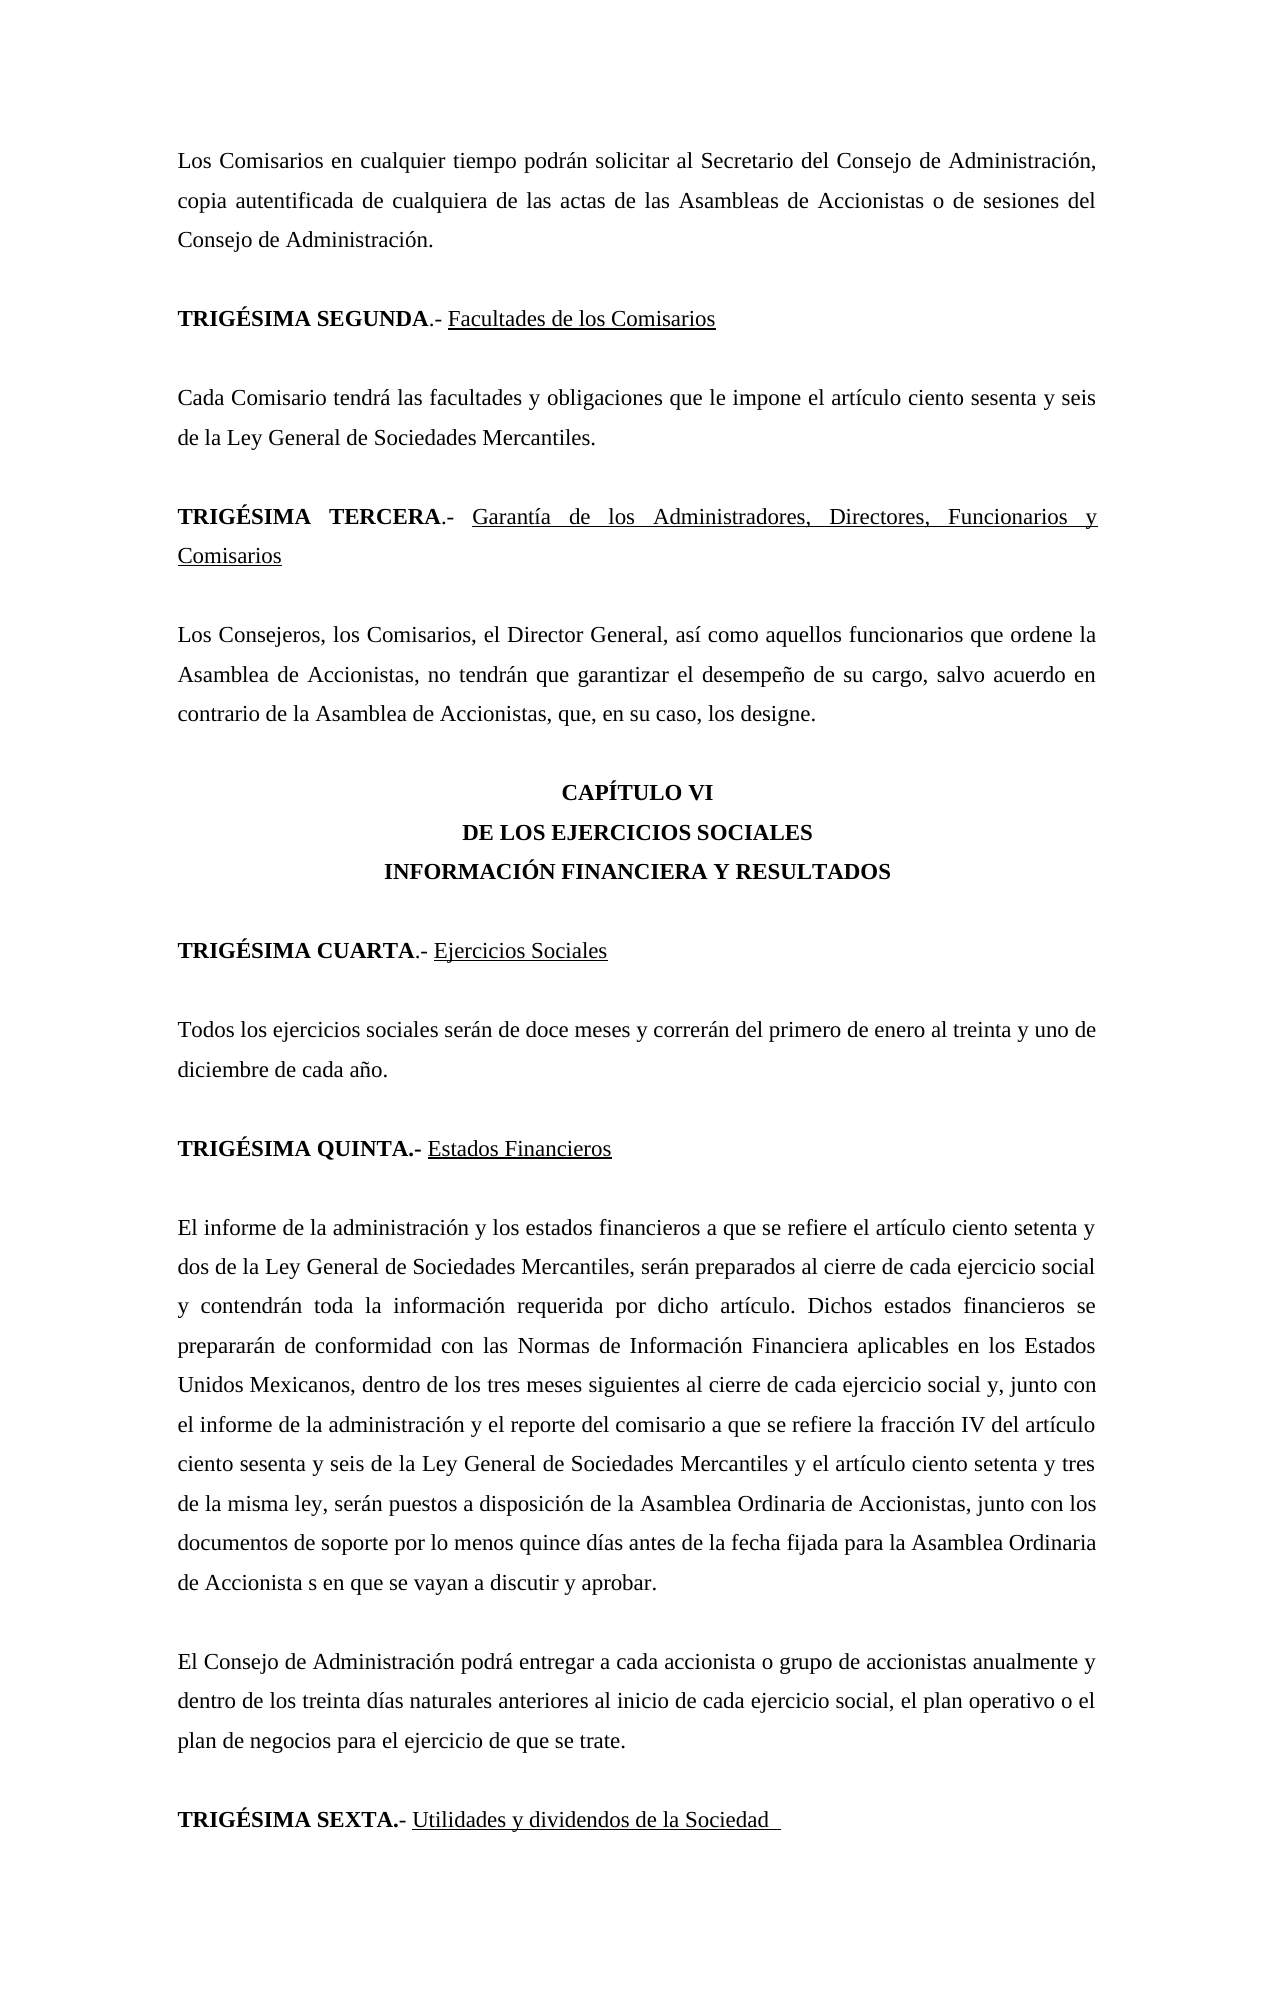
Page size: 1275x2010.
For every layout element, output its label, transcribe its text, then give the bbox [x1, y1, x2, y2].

text Los Consejeros, los Comisarios, el Director General, así como aquellos funcionarios que ordene la Asamblea de Accionistas, no tendrán que garantizar el desempeño de su cargo, salvo acuerdo en contrario de la Asamblea de Accionistas, que, en su caso, los designe. [177, 621, 1098, 727]
text El informe de la administración y los estados financieros a que se refiere el artículo ciento setenta y dos de la Ley General de Sociedades Mercantiles, serán preparados al cierre de cada ejercicio social y contendrán toda la información requerida por dicho artículo. Dichos estados financieros se prepararán de conformidad con las Normas de Información Financiera aplicables en los Estados Unidos Mexicanos, dentro de los tres meses siguientes al cierre de cada ejercicio social y, junto con el informe de la administración y el reporte del comisario a que se refiere la fracción IV del artículo ciento sesenta y seis de la Ley General de Sociedades Mercantiles y el artículo ciento setenta y tres de la misma ley, serán puestos a disposición de la Asamblea Ordinaria de Accionistas, junto con los documentos de soporte por lo menos quince días antes de la fecha fijada para la Asamblea Ordinaria de Accionista s en que se vayan a discutir y aprobar. [177, 1213, 1098, 1595]
text CAPÍTULO VI [177, 779, 1098, 806]
text TRIGÉSIMA SEGUNDA.- Facultades de los Comisarios [177, 306, 1098, 332]
text Cada Comisario tendrá las facultades y obligaciones que le impone el artículo ciento sesenta y seis de la Ley General de Sociedades Mercantiles. [177, 384, 1098, 450]
text TRIGÉSIMA TERCERA.- Garantía de los Administradores, Directores, Funcionarios y Comisarios [177, 503, 1098, 569]
text El Consejo de Administración podrá entregar a cada accionista o grupo de accionistas anualmente y dentro de los treinta días naturales anteriores al inicio de cada ejercicio social, el plan operativo o el plan de negocios para el ejercicio de que se trate. [177, 1648, 1098, 1753]
text INFORMACIÓN FINANCIERA Y RESULTADOS [177, 858, 1098, 884]
text DE LOS EJERCICIOS SOCIALES [177, 819, 1098, 845]
text TRIGÉSIMA QUINTA.- Estados Financieros [177, 1134, 1098, 1161]
text Los Comisarios en cualquier tiempo podrán solicitar al Secretario del Consejo de Administración, copia autentificada de cualquiera de las actas de las Asambleas de Accionistas o de sesiones del Consejo de Administración. [177, 148, 1098, 253]
text TRIGÉSIMA SEXTA.- Utilidades y dividendos de la Sociedad [177, 1806, 1098, 1832]
text TRIGÉSIMA CUARTA.- Ejercicios Sociales [177, 937, 1098, 963]
text Todos los ejercicios sociales serán de doce meses y correrán del primero de enero al treinta y uno de diciembre de cada año. [177, 1016, 1098, 1082]
